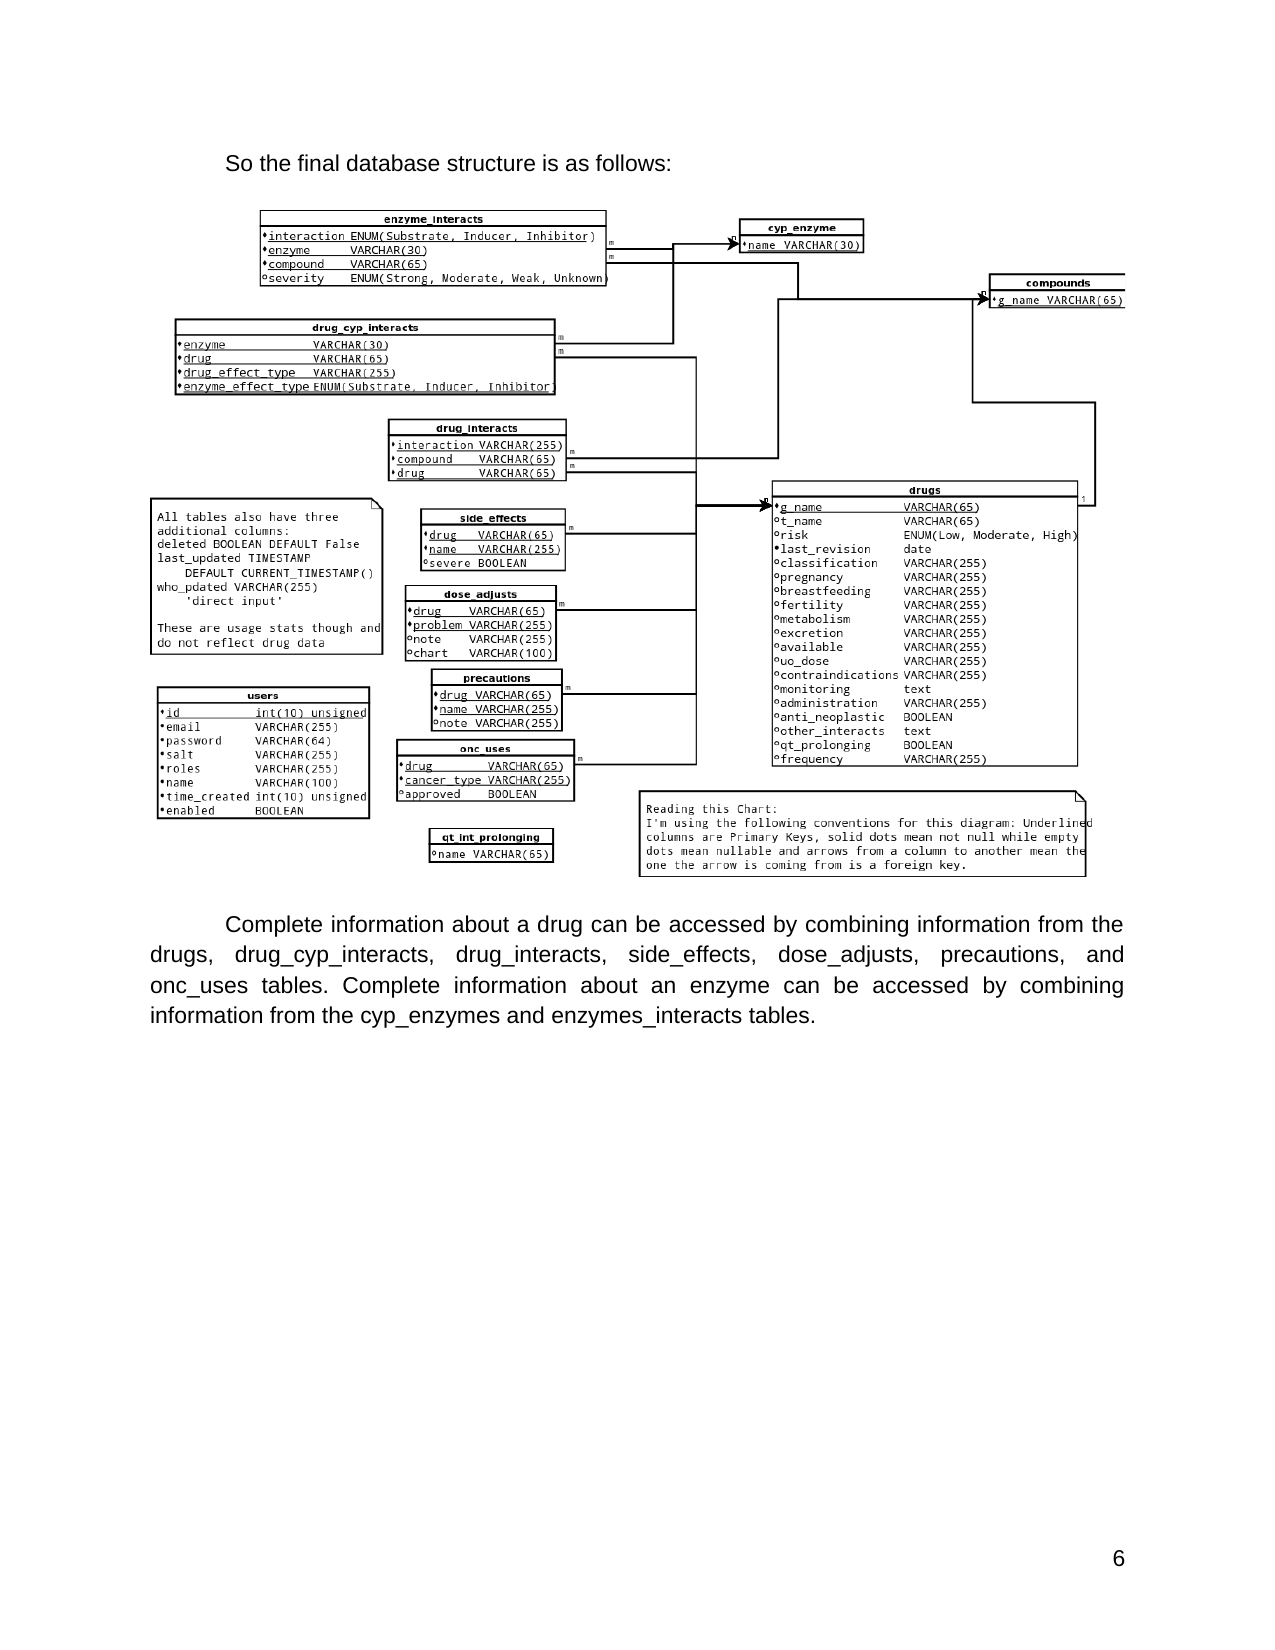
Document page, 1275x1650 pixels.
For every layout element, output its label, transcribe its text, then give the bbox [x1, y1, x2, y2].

text Complete information about a drug can be accessed by combining information from the drugs, drug_cyp_interacts, drug_interacts, side_effects, dose_adjusts, precautions, and onc_uses tables. Complete information about an enzyme can be accessed by combining information from the cyp_enzymes and enzymes_interacts tables. [150, 911, 1125, 1028]
text So the final database structure is as follows: [150, 150, 1125, 176]
picture [150, 210, 1125, 877]
